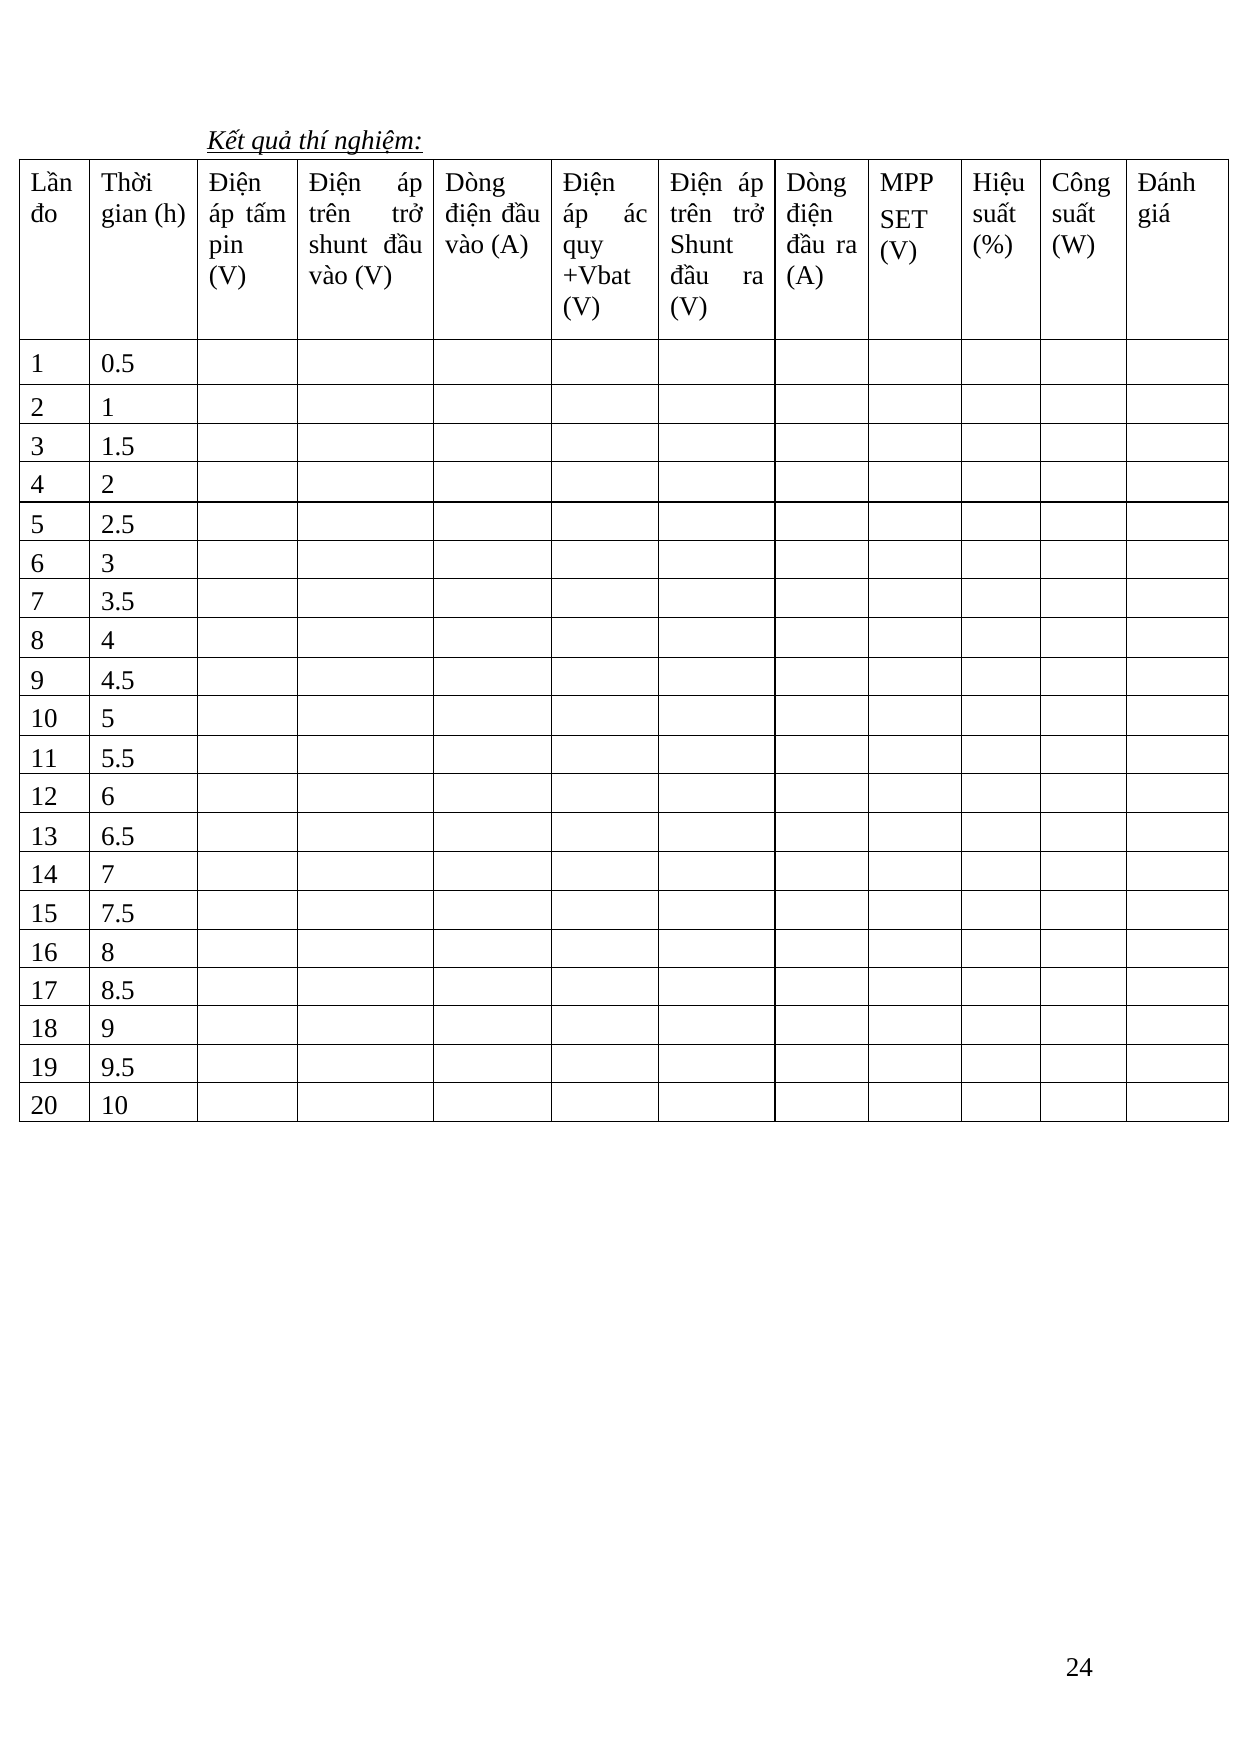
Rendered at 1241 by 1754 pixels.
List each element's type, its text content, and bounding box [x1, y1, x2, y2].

table_cell [776, 618, 868, 657]
table_cell [962, 579, 1040, 617]
table_cell [776, 340, 868, 384]
table_cell [869, 774, 961, 812]
table_cell [1127, 813, 1228, 851]
table_cell [1127, 1045, 1228, 1082]
table_cell [552, 424, 658, 461]
table_cell [434, 813, 551, 851]
table_cell [776, 1006, 868, 1044]
table_cell [962, 1083, 1040, 1121]
table_cell 8 [20, 618, 89, 657]
table_cell 2 [90, 462, 197, 501]
table_cell [434, 541, 551, 578]
table_cell [552, 618, 658, 657]
table_cell [869, 930, 961, 967]
table_cell 19 [20, 1045, 89, 1082]
table_header MPP SET (V) [869, 160, 961, 339]
table_cell [434, 424, 551, 461]
table_cell [298, 813, 433, 851]
table_cell [962, 968, 1040, 1005]
table_cell [659, 1006, 774, 1044]
table_cell [1127, 736, 1228, 773]
table_cell [962, 541, 1040, 578]
table_cell 6 [90, 774, 197, 812]
table_cell [198, 462, 297, 501]
table_cell [962, 696, 1040, 734]
table_cell [1127, 1006, 1228, 1044]
table_cell [198, 968, 297, 1005]
table_cell [434, 1045, 551, 1082]
table_cell [1041, 891, 1126, 928]
table_cell [552, 774, 658, 812]
table_cell [552, 541, 658, 578]
table_cell [1041, 813, 1126, 851]
table_cell [298, 385, 433, 423]
table_cell 11 [20, 736, 89, 773]
table_cell [659, 462, 774, 501]
table_cell [198, 1083, 297, 1121]
table_cell 5 [20, 503, 89, 540]
table_cell [659, 385, 774, 423]
table_cell [1041, 385, 1126, 423]
table_cell [869, 385, 961, 423]
table_cell [1127, 968, 1228, 1005]
table_cell [659, 424, 774, 461]
table_cell [198, 696, 297, 734]
table_cell [659, 503, 774, 540]
table_cell [1041, 462, 1126, 501]
table_cell [298, 1006, 433, 1044]
table_cell [552, 1083, 658, 1121]
table_cell [659, 541, 774, 578]
table_cell [659, 813, 774, 851]
table_cell [198, 930, 297, 967]
table_cell [659, 618, 774, 657]
table_cell [1041, 503, 1126, 540]
table_cell [869, 503, 961, 540]
table_cell [869, 579, 961, 617]
table_cell 10 [20, 696, 89, 734]
table_cell 3.5 [90, 579, 197, 617]
table_cell [962, 658, 1040, 695]
table_cell [1041, 968, 1126, 1005]
table_cell [298, 424, 433, 461]
table_cell [198, 579, 297, 617]
table_cell [198, 774, 297, 812]
table_cell [298, 736, 433, 773]
table_cell [869, 618, 961, 657]
table_cell [1041, 774, 1126, 812]
table_cell [1127, 503, 1228, 540]
table_cell [869, 696, 961, 734]
table_header Thời gian (h) [90, 160, 197, 339]
table_cell 9 [20, 658, 89, 695]
table_cell [1127, 618, 1228, 657]
table_cell [552, 503, 658, 540]
table_cell [552, 579, 658, 617]
table_cell [434, 385, 551, 423]
table_cell [962, 1006, 1040, 1044]
table_cell [1127, 579, 1228, 617]
table_cell [869, 736, 961, 773]
table_cell 1 [20, 340, 89, 384]
table_header Điện áp trên trở Shunt đầu ra (V) [659, 160, 774, 339]
table_cell [659, 340, 774, 384]
table_cell [869, 891, 961, 928]
table_cell [869, 462, 961, 501]
table_cell [198, 852, 297, 890]
table_cell 12 [20, 774, 89, 812]
table_cell [1041, 696, 1126, 734]
table_cell 18 [20, 1006, 89, 1044]
table_cell [298, 930, 433, 967]
table_cell [1127, 930, 1228, 967]
table_cell [869, 340, 961, 384]
table_cell 15 [20, 891, 89, 928]
table_cell [869, 1083, 961, 1121]
table_cell [298, 852, 433, 890]
table_cell [434, 658, 551, 695]
table_cell [1041, 541, 1126, 578]
table_cell [552, 340, 658, 384]
table_cell 16 [20, 930, 89, 967]
table_cell [552, 891, 658, 928]
table_cell [869, 658, 961, 695]
table_cell [1127, 658, 1228, 695]
table_cell [1041, 340, 1126, 384]
table_cell [434, 852, 551, 890]
table_cell 17 [20, 968, 89, 1005]
table_cell [659, 1083, 774, 1121]
table_cell 10 [90, 1083, 197, 1121]
table_cell [776, 968, 868, 1005]
table_cell 4 [90, 618, 197, 657]
table_cell [434, 579, 551, 617]
table_cell [198, 541, 297, 578]
table_cell [962, 503, 1040, 540]
table_header Điện áp trên trở shunt đầu vào (V) [298, 160, 433, 339]
table_cell [198, 658, 297, 695]
table_cell [434, 968, 551, 1005]
table_cell [1041, 579, 1126, 617]
table_cell [962, 891, 1040, 928]
table_cell [869, 424, 961, 461]
table_cell [776, 736, 868, 773]
table_header Điện áp tấm pin (V) [198, 160, 297, 339]
table_cell 6.5 [90, 813, 197, 851]
table_header Hiệu suất (%) [962, 160, 1040, 339]
table_cell [552, 852, 658, 890]
table_cell [776, 424, 868, 461]
table_header Đánh giá [1127, 160, 1228, 339]
table_cell [869, 852, 961, 890]
table_cell [776, 930, 868, 967]
table_cell [776, 852, 868, 890]
table_cell [869, 541, 961, 578]
table_header Công suất (W) [1041, 160, 1126, 339]
table_cell [552, 658, 658, 695]
table_cell [962, 340, 1040, 384]
table_cell [552, 462, 658, 501]
table_cell [552, 968, 658, 1005]
table_cell [298, 579, 433, 617]
table_cell 6 [20, 541, 89, 578]
table_header Dòng điện đầu vào (A) [434, 160, 551, 339]
table_cell [552, 736, 658, 773]
table_header Điện áp ác quy +Vbat (V) [552, 160, 658, 339]
table_cell [962, 424, 1040, 461]
table_cell 13 [20, 813, 89, 851]
table_cell [198, 813, 297, 851]
table_cell [869, 968, 961, 1005]
table_cell [659, 696, 774, 734]
table_cell [776, 696, 868, 734]
table_cell [659, 658, 774, 695]
table_cell [298, 618, 433, 657]
table_cell 7 [90, 852, 197, 890]
table_cell [198, 340, 297, 384]
table_cell [776, 385, 868, 423]
table_cell [434, 1006, 551, 1044]
table_cell [962, 618, 1040, 657]
table_cell [659, 774, 774, 812]
table_cell [298, 462, 433, 501]
table_cell [776, 813, 868, 851]
table_cell [1127, 385, 1228, 423]
table_cell [1127, 852, 1228, 890]
table_cell [434, 930, 551, 967]
table_cell [552, 385, 658, 423]
table_cell [776, 579, 868, 617]
table_cell 5.5 [90, 736, 197, 773]
table_header Dòng điện đầu ra (A) [776, 160, 868, 339]
table_cell [776, 503, 868, 540]
table_cell [1127, 774, 1228, 812]
table_cell 9 [90, 1006, 197, 1044]
table_cell [869, 813, 961, 851]
table_cell [776, 541, 868, 578]
table_cell [298, 891, 433, 928]
table_cell [298, 968, 433, 1005]
table_cell [869, 1045, 961, 1082]
table_cell 4 [20, 462, 89, 501]
table_cell [1041, 658, 1126, 695]
table_cell [1127, 891, 1228, 928]
table_cell [1127, 462, 1228, 501]
table_cell [198, 1045, 297, 1082]
table_cell [434, 462, 551, 501]
table_cell 2 [20, 385, 89, 423]
table_cell 1.5 [90, 424, 197, 461]
table_cell [1041, 852, 1126, 890]
table_cell [198, 424, 297, 461]
table_cell [962, 774, 1040, 812]
table_cell [198, 385, 297, 423]
table_cell [869, 1006, 961, 1044]
table_cell [298, 503, 433, 540]
table_cell 4.5 [90, 658, 197, 695]
table_cell [659, 930, 774, 967]
table_cell [434, 618, 551, 657]
table_cell [298, 696, 433, 734]
table_cell [198, 891, 297, 928]
table_cell 20 [20, 1083, 89, 1121]
table_cell [1041, 424, 1126, 461]
table_cell [198, 1006, 297, 1044]
table_cell [298, 340, 433, 384]
table_cell [659, 852, 774, 890]
table_cell [1127, 1083, 1228, 1121]
table_cell 0.5 [90, 340, 197, 384]
table_cell [962, 852, 1040, 890]
table_cell [776, 658, 868, 695]
table_cell [298, 541, 433, 578]
table_cell [434, 1083, 551, 1121]
table_cell [198, 503, 297, 540]
table_cell [298, 1083, 433, 1121]
table_cell [1041, 930, 1126, 967]
table_cell [659, 968, 774, 1005]
table_cell [962, 462, 1040, 501]
table_cell [434, 774, 551, 812]
table_cell [552, 696, 658, 734]
table_cell [962, 736, 1040, 773]
table_cell [659, 891, 774, 928]
table_cell 7 [20, 579, 89, 617]
table_cell [1041, 736, 1126, 773]
table_cell [776, 1045, 868, 1082]
table_cell 5 [90, 696, 197, 734]
table_cell [434, 891, 551, 928]
table_cell [298, 1045, 433, 1082]
table_cell [659, 1045, 774, 1082]
table_cell [776, 462, 868, 501]
table_cell [1127, 340, 1228, 384]
table_cell [659, 579, 774, 617]
table_cell [434, 340, 551, 384]
table_cell 3 [20, 424, 89, 461]
table_cell [552, 930, 658, 967]
table_cell 14 [20, 852, 89, 890]
table_cell [198, 618, 297, 657]
table_cell [552, 1006, 658, 1044]
table_cell 1 [90, 385, 197, 423]
table_header Lần đo [20, 160, 89, 339]
table_cell [552, 813, 658, 851]
table_cell [434, 736, 551, 773]
table_cell 2.5 [90, 503, 197, 540]
table_cell 7.5 [90, 891, 197, 928]
table_cell [962, 1045, 1040, 1082]
table_cell [776, 1083, 868, 1121]
table_cell [298, 774, 433, 812]
table_cell [776, 774, 868, 812]
table_cell [962, 930, 1040, 967]
table_cell [962, 813, 1040, 851]
table_cell [198, 736, 297, 773]
table_cell [1127, 696, 1228, 734]
table_cell 3 [90, 541, 197, 578]
table_cell [776, 891, 868, 928]
table_cell [1127, 424, 1228, 461]
table_cell 9.5 [90, 1045, 197, 1082]
table_cell [298, 658, 433, 695]
table_cell [552, 1045, 658, 1082]
table_cell [434, 503, 551, 540]
table_cell [1041, 1083, 1126, 1121]
table_cell [962, 385, 1040, 423]
table_cell [1041, 618, 1126, 657]
table_cell 8 [90, 930, 197, 967]
table_cell [1127, 541, 1228, 578]
table_cell [659, 736, 774, 773]
table_cell [1041, 1006, 1126, 1044]
text Kết quả thí nghiệm: [207, 124, 1092, 156]
table_cell [434, 696, 551, 734]
table_cell 8.5 [90, 968, 197, 1005]
table_cell [1041, 1045, 1126, 1082]
